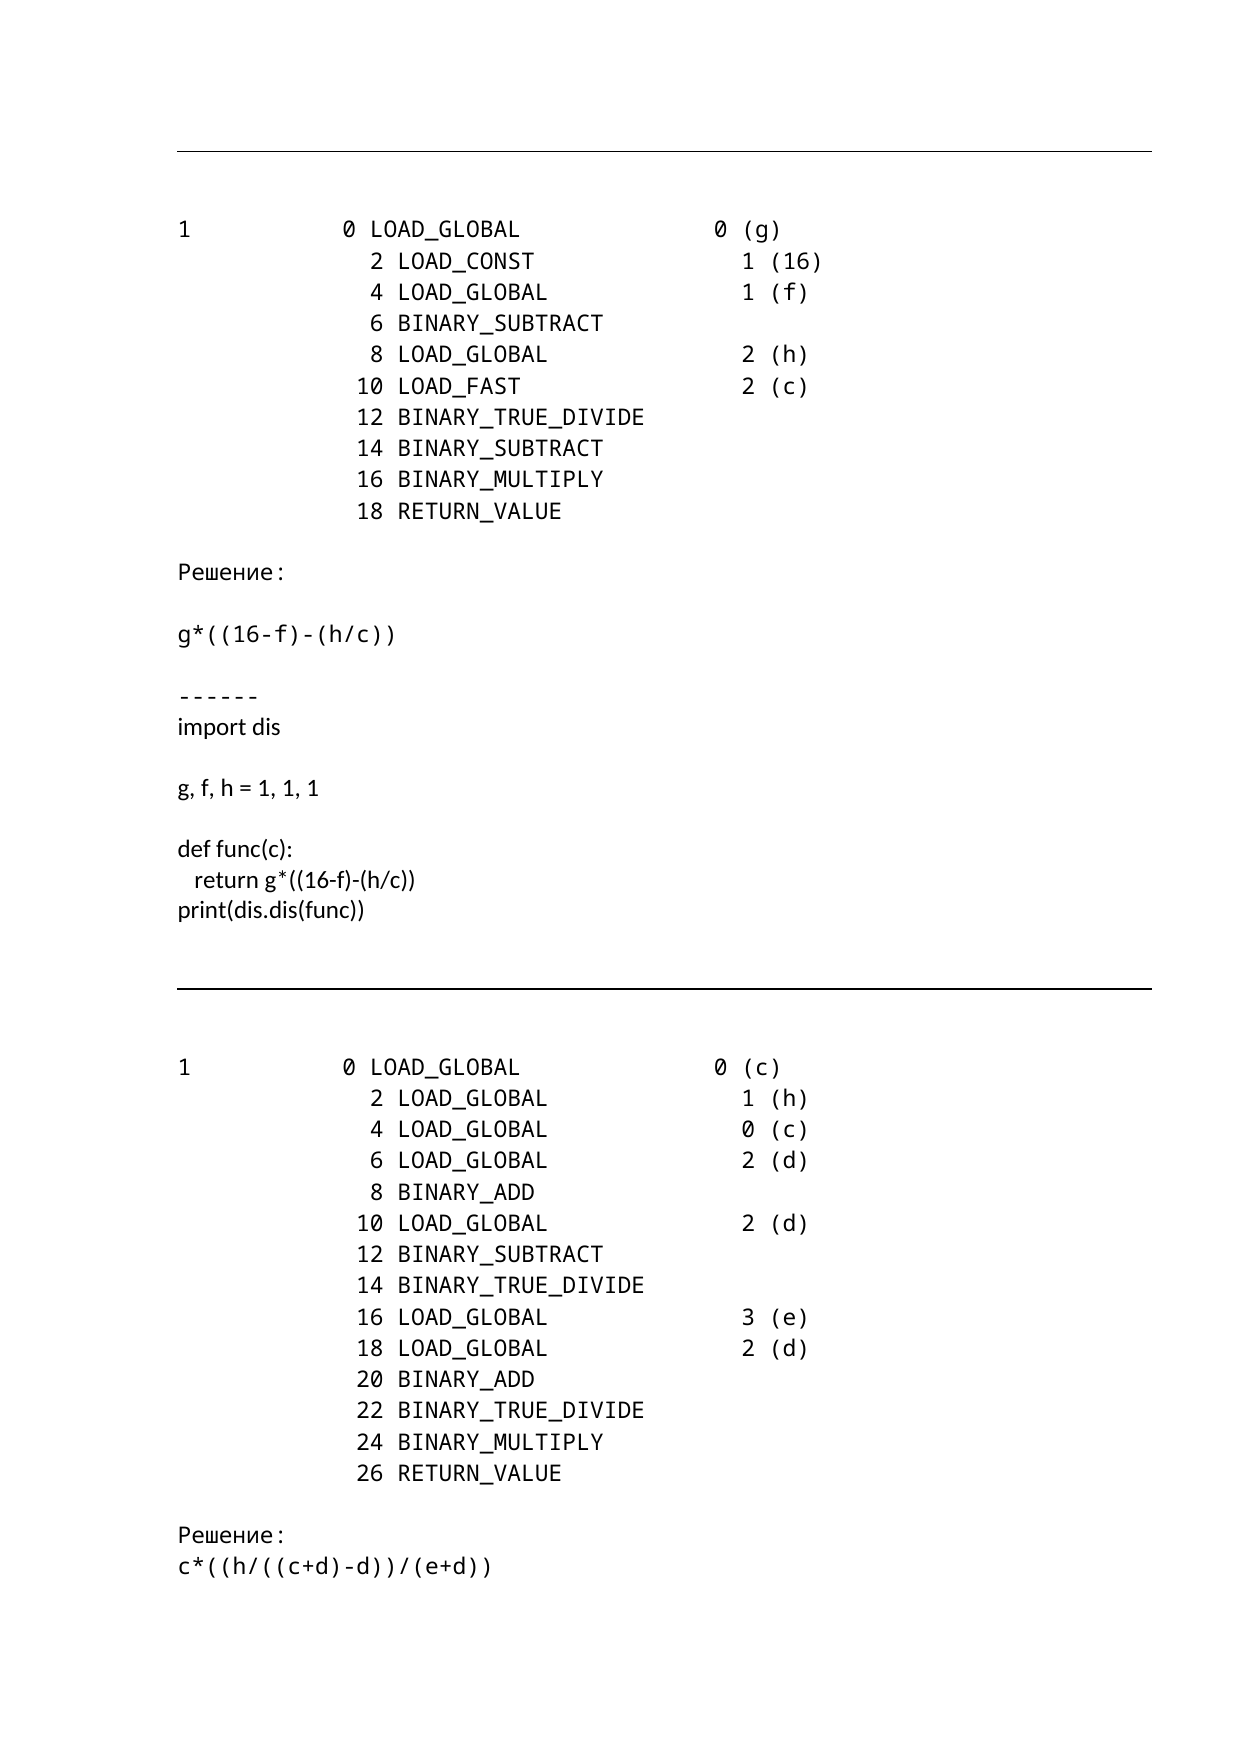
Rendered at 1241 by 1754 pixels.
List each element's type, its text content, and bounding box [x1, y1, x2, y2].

text g*((16-f)-(h/c)) [177, 618, 1152, 649]
text g, f, h = 1, 1, 1 [177, 772, 1152, 803]
text Решение: [177, 1518, 1152, 1550]
text return g*((16-f)-(h/c)) [177, 864, 1152, 894]
text ------ [177, 680, 1152, 711]
text import dis [177, 711, 1152, 742]
text 1 0 LOAD_GLOBAL 0 (g) 2 LOAD_CONST 1 (16) 4 LOAD_GLOBAL 1 (f) 6 BINARY_SUBTRACT 8 LOAD_GLOBAL 2 (h) 10 LOAD_FAST 2 (c) 12 BINARY_TRUE_DIVIDE 14 BINARY_SUBTRACT 16 BINARY_MULTIPLY 18 RETURN_VALUE [177, 213, 1152, 526]
text print(dis.dis(func)) [177, 894, 1152, 925]
text 1 0 LOAD_GLOBAL 0 (c) 2 LOAD_GLOBAL 1 (h) 4 LOAD_GLOBAL 0 (c) 6 LOAD_GLOBAL 2 (d) 8 BINARY_ADD 10 LOAD_GLOBAL 2 (d) 12 BINARY_SUBTRACT 14 BINARY_TRUE_DIVIDE 16 LOAD_GLOBAL 3 (e) 18 LOAD_GLOBAL 2 (d) 20 BINARY_ADD 22 BINARY_TRUE_DIVIDE 24 BINARY_MULTIPLY 26 RETURN_VALUE [177, 1051, 1152, 1488]
text def func(c): [177, 833, 1152, 864]
text c*((h/((c+d)-d))/(e+d)) [177, 1550, 1152, 1581]
text Решение: [177, 556, 1152, 588]
